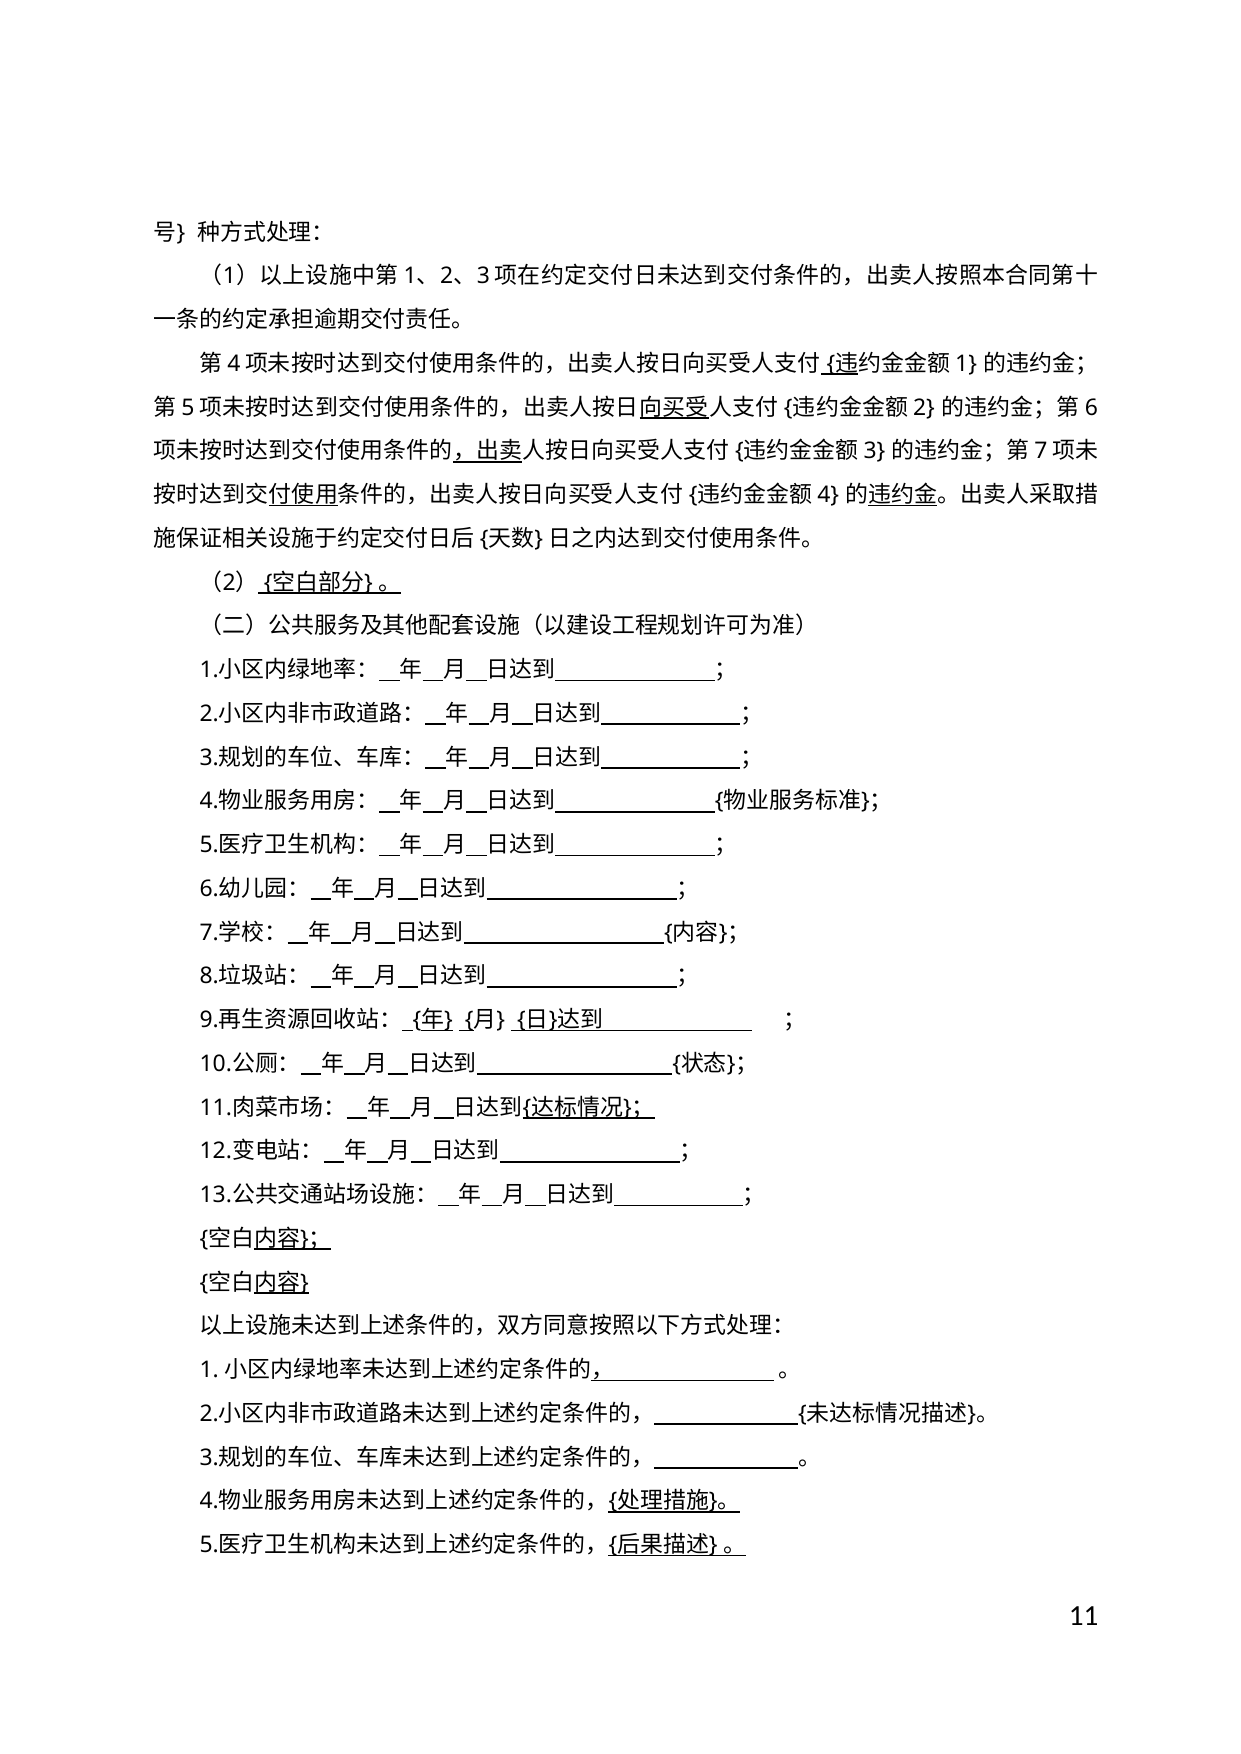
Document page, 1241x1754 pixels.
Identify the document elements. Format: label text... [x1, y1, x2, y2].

text {空白内容} [153, 1253, 1098, 1297]
text （2） {空白部分} 。 [153, 553, 1098, 597]
text （1）以上设施中第1、2、3项在约定交付日未达到交付条件的，出卖人按照本合同第十一条的约定承担逾期交付责任。 [153, 247, 1098, 334]
text 6.幼儿园： 年 月 日达到 ； [153, 859, 1098, 903]
text 5.医疗卫生机构： 年 月 日达到 ； [153, 816, 1098, 859]
text 3.规划的车位、车库： 年 月 日达到 ； [153, 728, 1098, 772]
text （二）公共服务及其他配套设施（以建设工程规划许可为准） [153, 597, 1098, 641]
text 4.物业服务用房未达到上述约定条件的，{处理措施}。 [153, 1472, 1098, 1516]
text 5.医疗卫生机构未达到上述约定条件的，{后果描述} 。 [153, 1516, 1098, 1559]
text 2.小区内非市政道路： 年 月 日达到 ； [153, 684, 1098, 728]
text 1. 小区内绿地率未达到上述约定条件的， 。 [153, 1341, 1098, 1384]
text 13.公共交通站场设施： 年 月 日达到 ； [153, 1166, 1098, 1209]
text 2.小区内非市政道路未达到上述约定条件的， {未达标情况描述}。 [153, 1384, 1098, 1428]
text 12.变电站： 年 月 日达到 ； [153, 1122, 1098, 1166]
text 8.垃圾站： 年 月 日达到 ； [153, 947, 1098, 991]
text 第4项未按时达到交付使用条件的，出卖人按日向买受人支付 {违约金金额1} 的违约金；第5项未按时达到交付使用条件的，出卖人按日向买受人支付 {违约金金额2} 的违约金；第6项未按时达到交付使用条件的，出卖人按日向买受人支付 {违约金金额3} 的违约金；第7项未按时达到交付使用条件的，出卖人按日向买受人支付 {违约金金额4} 的违约金。出卖人采取措施保证相关设施于约定交付日后 {天数} 日之内达到交付使用条件。 [153, 334, 1098, 553]
text 7.学校： 年 月 日达到 {内容}； [153, 903, 1098, 947]
text 9.再生资源回收站： {年} {月} {日}达到 ； [153, 991, 1098, 1034]
text 3.规划的车位、车库未达到上述约定条件的， 。 [153, 1428, 1098, 1472]
text 10.公厕： 年 月 日达到 {状态}； [153, 1034, 1098, 1078]
text 11.肉菜市场： 年 月 日达到{达标情况}； [153, 1078, 1098, 1122]
text 4.物业服务用房： 年 月 日达到 {物业服务标准}； [153, 772, 1098, 816]
text 以上设施未达到上述条件的，双方同意按照以下方式处理： [153, 1297, 1098, 1341]
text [153, 203, 1098, 247]
text 1.小区内绿地率： 年 月 日达到 ； [153, 641, 1098, 684]
text {空白内容}； [153, 1209, 1098, 1253]
